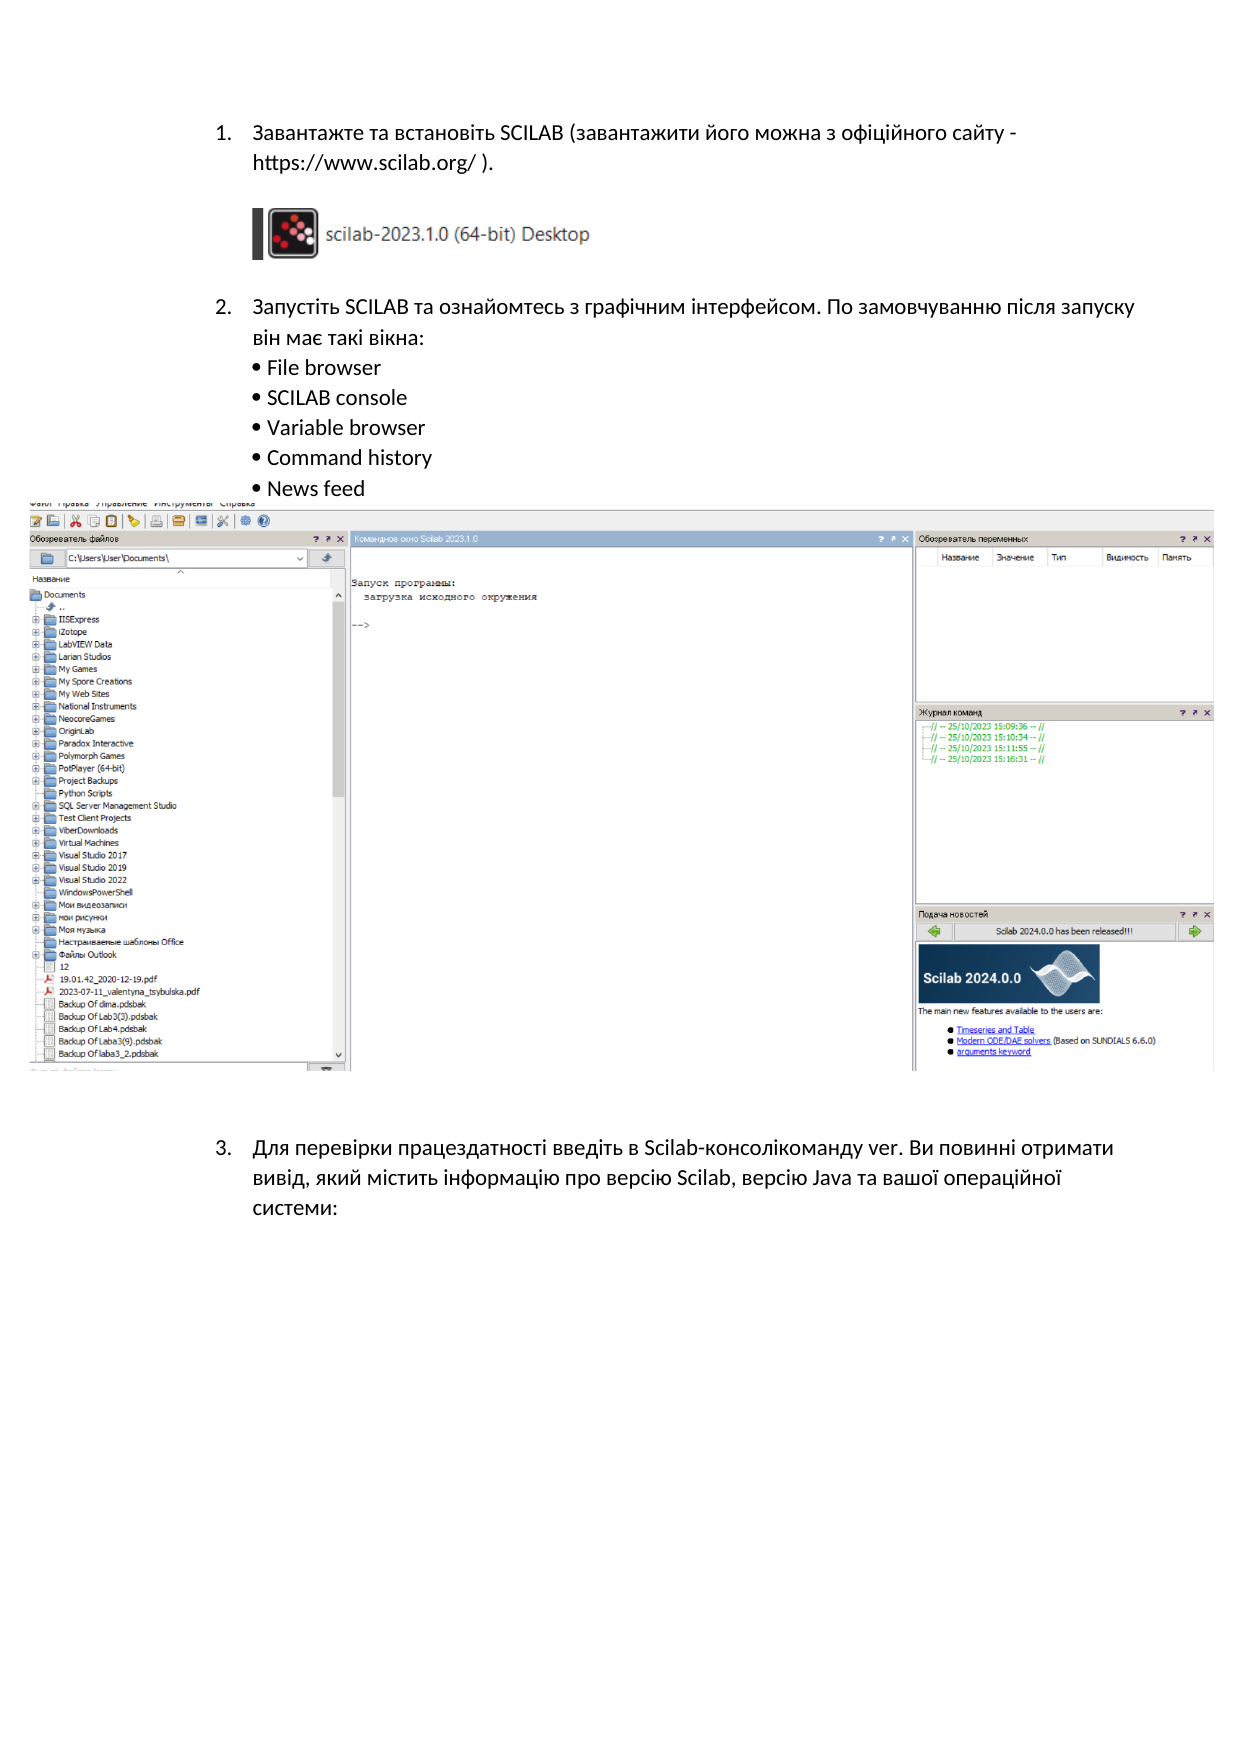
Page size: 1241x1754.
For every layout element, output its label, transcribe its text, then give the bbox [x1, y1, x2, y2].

list News feed [252, 474, 1152, 502]
list File browser [252, 353, 1152, 381]
list Запустіть SCILAB та ознайомтесь з графічним інтерфейсом. По замовчуванню після запуску він має такі вікна: [215, 292, 1152, 351]
picture [252, 208, 724, 260]
list Завантажте та встановіть SCILAB (завантажити його можна з офіційного сайту - https://www.scilab.org/ ). [215, 118, 1152, 176]
list Для перевірки працездатності введіть в Scilab-консолікоманду ver. Ви повинні отримати вивід, який містить інформацію про версію Scilab, версію Java та вашої операційної системи: [215, 1133, 1152, 1221]
list Command history [252, 443, 1152, 471]
list SCILAB console [252, 383, 1152, 411]
list Variable browser [252, 413, 1152, 441]
picture [29, 503, 1214, 1071]
